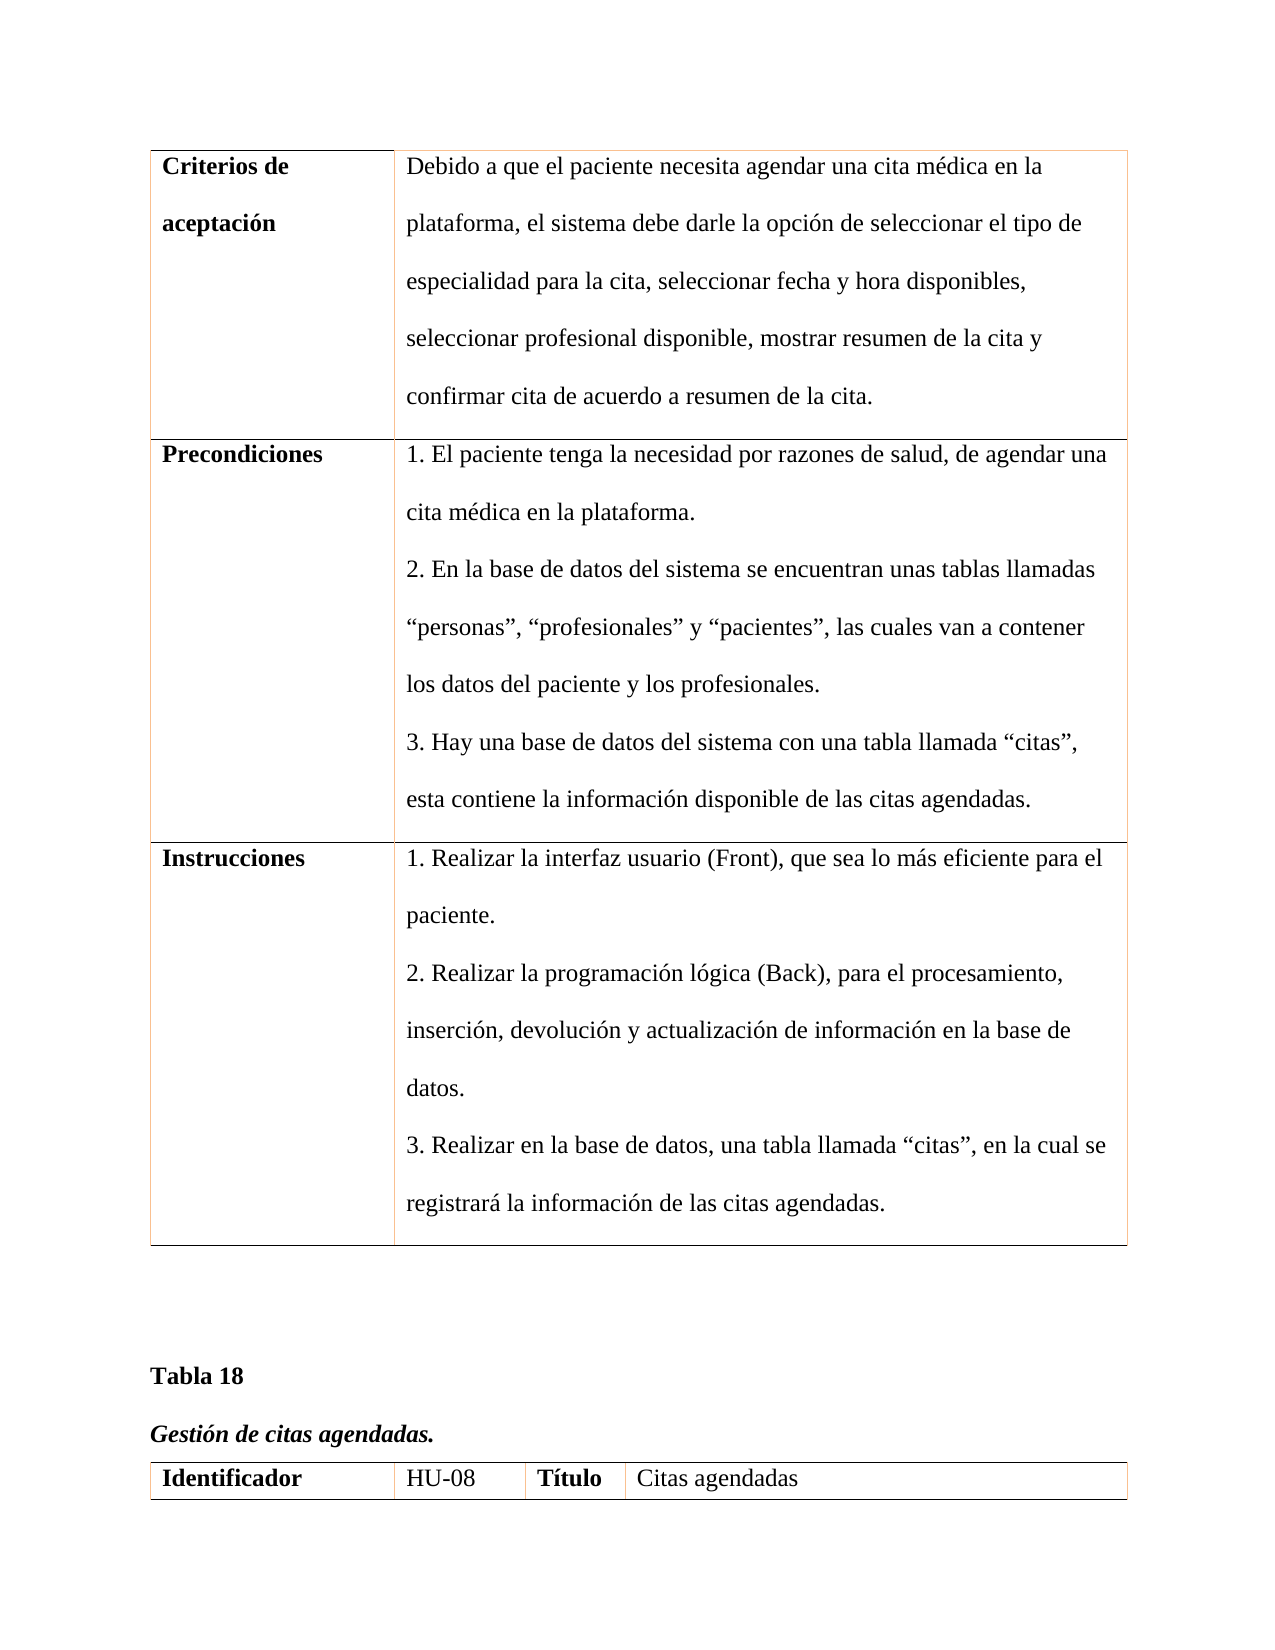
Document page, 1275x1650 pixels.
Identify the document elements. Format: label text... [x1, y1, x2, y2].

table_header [151, 1463, 394, 1499]
table_cell Precondiciones [151, 440, 394, 842]
table_cell 1. Realizar la interfaz usuario (Front), que sea lo más eficiente para el paciente. 2. Realizar la programación lógica (Back), para el procesamiento, inserción, devolución y actualización de información en la base de datos. 3. Realizar en la base de datos, una tabla llamada “citas”, en la cual se registrará la información de las citas agendadas. [395, 843, 1127, 1245]
table_cell Instrucciones [151, 843, 394, 1245]
table_header Título [526, 1463, 625, 1499]
table_cell Debido a que el paciente necesita agendar una cita médica en la plataforma, el sistema debe darle la opción de seleccionar el tipo de especialidad para la cita, seleccionar fecha y hora disponibles, seleccionar profesional disponible, mostrar resumen de la cita y confirmar cita de acuerdo a resumen de la cita. [395, 151, 1127, 438]
table_header HU-08 [395, 1463, 525, 1499]
text Gestión de citas agendadas. [150, 1419, 1125, 1448]
table_cell 1. El paciente tenga la necesidad por razones de salud, de agendar una cita médica en la plataforma. 2. En la base de datos del sistema se encuentran unas tablas llamadas “personas”, “profesionales” y “pacientes”, las cuales van a contener los datos del paciente y los profesionales. 3. Hay una base de datos del sistema con una tabla llamada “citas”, esta contiene la información disponible de las citas agendadas. [395, 440, 1127, 842]
text Tabla 18 [150, 1361, 1125, 1390]
table_header Citas agendadas [626, 1463, 1127, 1499]
table_cell Criterios de aceptación [151, 151, 394, 438]
